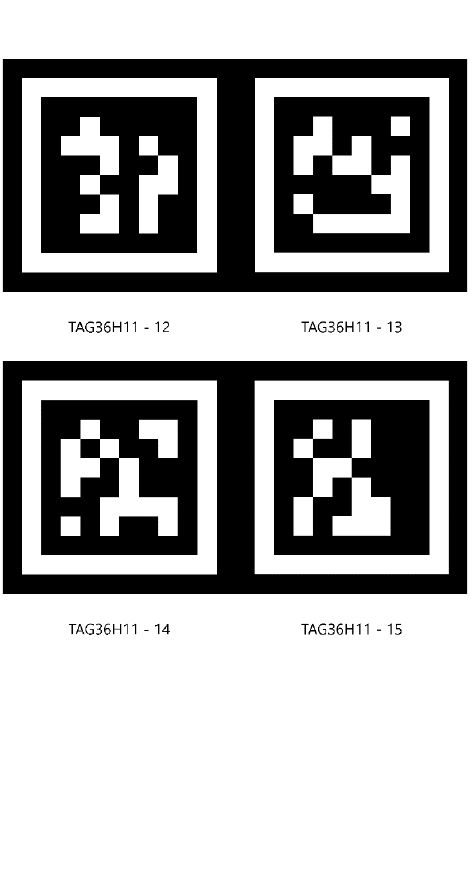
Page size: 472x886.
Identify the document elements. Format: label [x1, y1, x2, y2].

picture [2, 361, 468, 662]
picture [2, 59, 468, 360]
